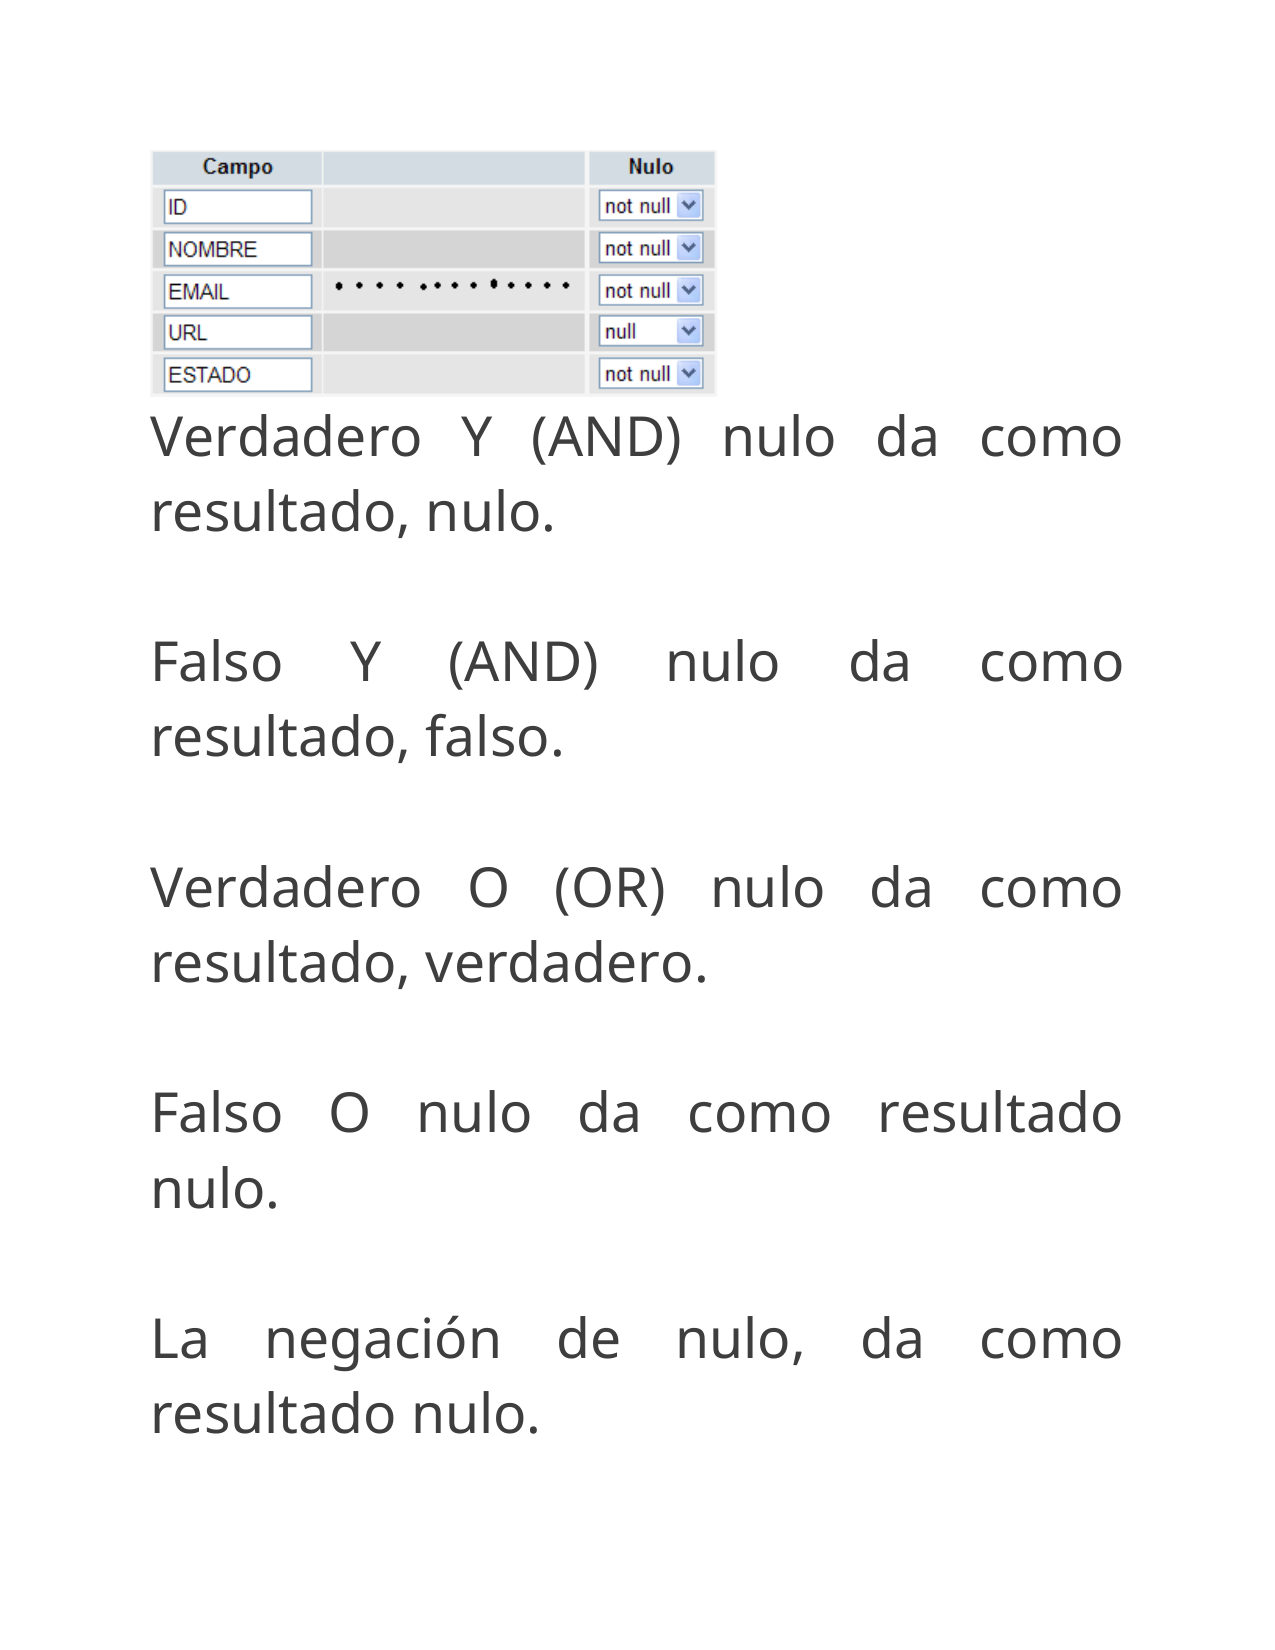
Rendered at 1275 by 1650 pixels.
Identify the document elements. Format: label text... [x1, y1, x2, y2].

text Falso O nulo da como resultado nulo. [150, 1074, 1125, 1224]
text Falso Y (AND) nulo da como resultado, falso. [150, 622, 1125, 773]
text Verdadero O (OR) nulo da como resultado, verdadero. [150, 848, 1125, 998]
picture [150, 150, 718, 397]
text Verdadero Y (AND) nulo da como resultado, nulo. [150, 397, 1125, 547]
text La negación de nulo, da como resultado nulo. [150, 1374, 1125, 1450]
